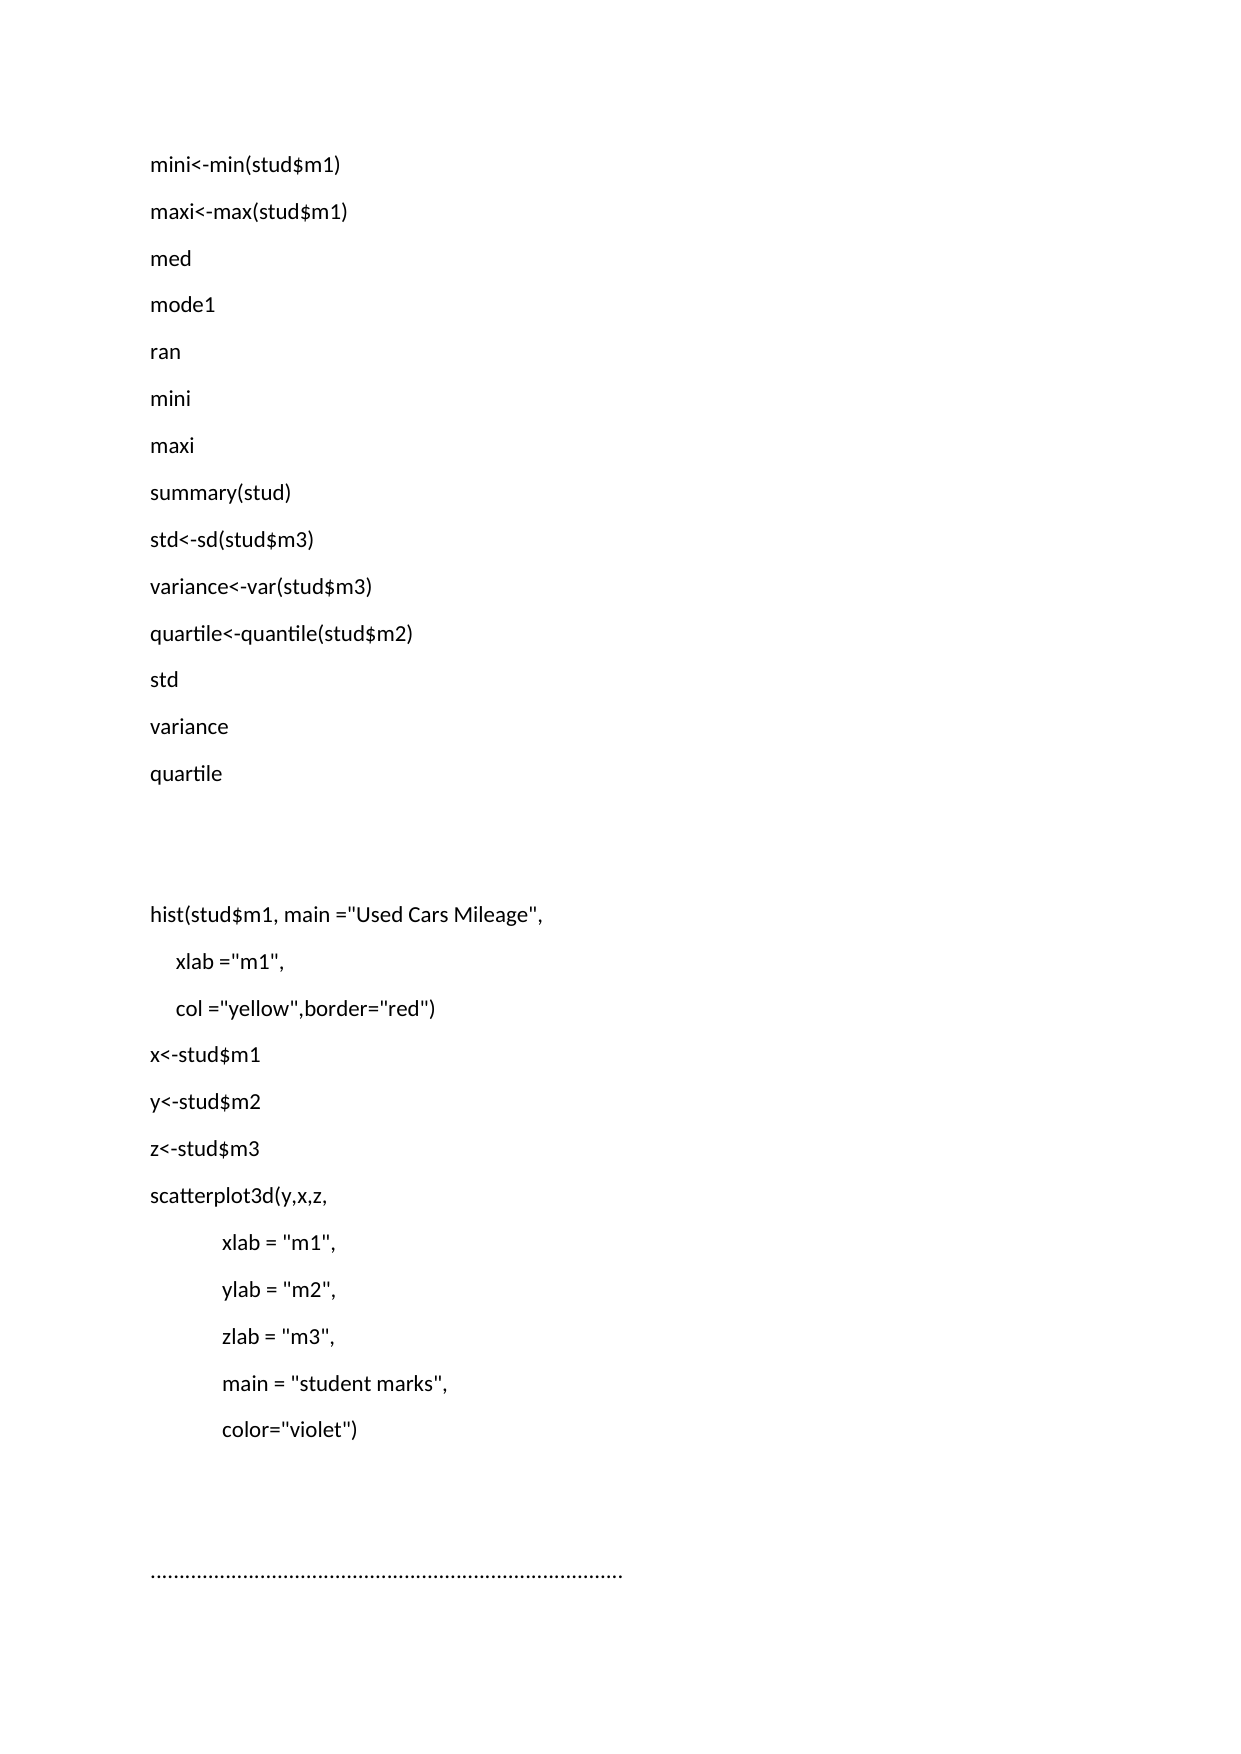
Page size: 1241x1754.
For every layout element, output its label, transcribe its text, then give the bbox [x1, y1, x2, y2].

text zlab = "m3", [150, 1322, 1090, 1350]
text med [150, 244, 1090, 272]
text std [150, 666, 1090, 694]
text xlab = "m1", [150, 1228, 1090, 1256]
text x<-stud$m1 [150, 1041, 1090, 1069]
text maxi<-max(stud$m1) [150, 197, 1090, 225]
text .................................................................................. [150, 1556, 1090, 1584]
text ylab = "m2", [150, 1275, 1090, 1303]
text main = "student marks", [150, 1369, 1090, 1397]
text quartile [150, 759, 1090, 787]
text maxi [150, 431, 1090, 459]
text variance [150, 712, 1090, 741]
text std<-sd(stud$m3) [150, 525, 1090, 553]
text scatterplot3d(y,x,z, [150, 1181, 1090, 1209]
text summary(stud) [150, 478, 1090, 506]
text mini<-min(stud$m1) [150, 150, 1090, 178]
text color="violet") [150, 1416, 1090, 1444]
text ran [150, 337, 1090, 366]
text col ="yellow",border="red") [150, 994, 1090, 1022]
text quartile<-quantile(stud$m2) [150, 619, 1090, 647]
text mini [150, 384, 1090, 412]
text xlab ="m1", [150, 947, 1090, 975]
text variance<-var(stud$m3) [150, 572, 1090, 600]
text y<-stud$m2 [150, 1087, 1090, 1116]
text mode1 [150, 291, 1090, 319]
text z<-stud$m3 [150, 1134, 1090, 1162]
text hist(stud$m1, main ="Used Cars Mileage", [150, 900, 1090, 928]
